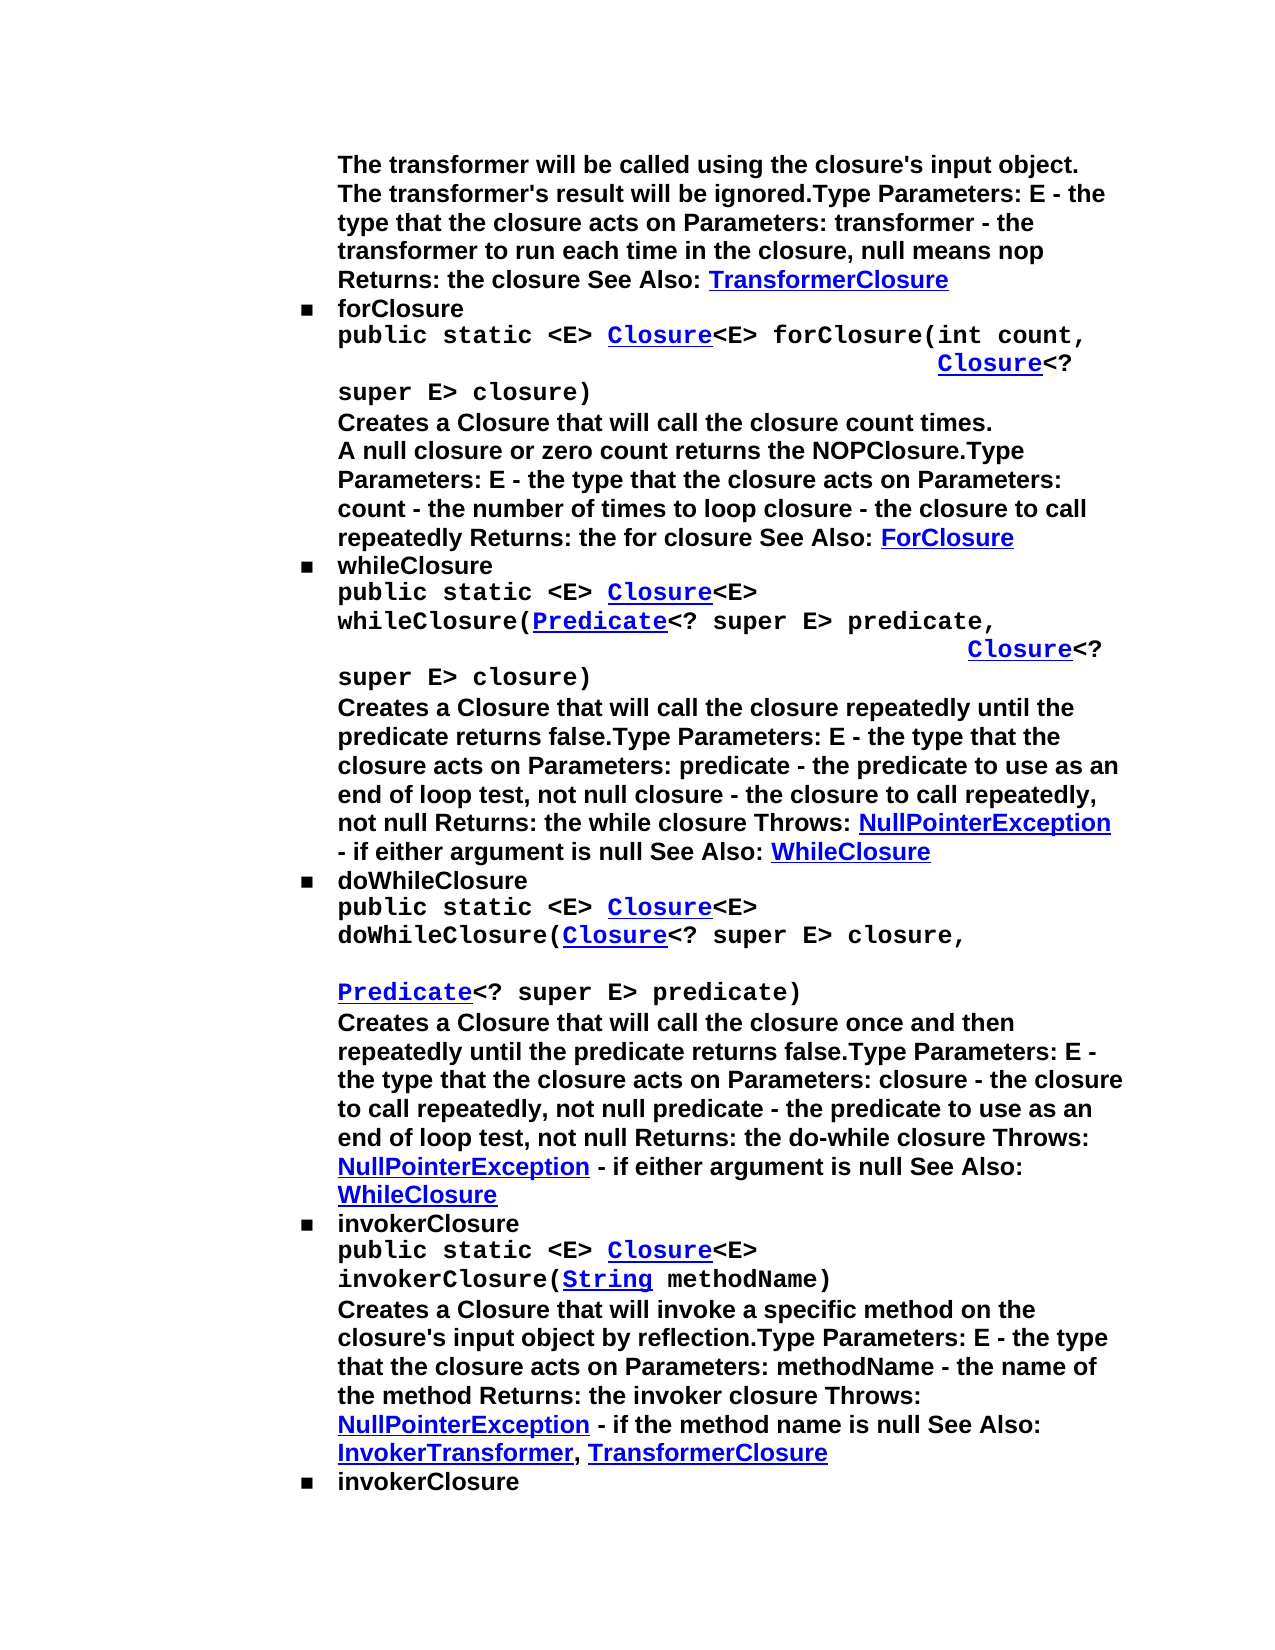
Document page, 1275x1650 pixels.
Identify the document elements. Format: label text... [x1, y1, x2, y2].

subtitle doWhileClosure public static <E> Closure<E> doWhileClosure(Closure<? super E> closure, Predicate<? super E> predicate) Creates a Closure that will call the closure once and then repeatedly until the predicate returns false.Type Parameters: E - the type that the closure acts on Parameters: closure - the closure to call repeatedly, not null predicate - the predicate to use as an end of loop test, not null Returns: the do-while closure Throws: NullPointerException - if either argument is null See Also: WhileClosure [300, 866, 1125, 1209]
subtitle invokerClosure public static <E> Closure<E> invokerClosure(String methodName) Creates a Closure that will invoke a specific method on the closure's input object by reflection.Type Parameters: E - the type that the closure acts on Parameters: methodName - the name of the method Returns: the invoker closure Throws: NullPointerException - if the method name is null See Also: InvokerTransformer, TransformerClosure [300, 1209, 1125, 1467]
subtitle whileClosure public static <E> Closure<E> whileClosure(Predicate<? super E> predicate, Closure<? super E> closure) Creates a Closure that will call the closure repeatedly until the predicate returns false.Type Parameters: E - the type that the closure acts on Parameters: predicate - the predicate to use as an end of loop test, not null closure - the closure to call repeatedly, not null Returns: the while closure Throws: NullPointerException - if either argument is null See Also: WhileClosure [300, 551, 1125, 866]
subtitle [300, 1467, 1125, 1496]
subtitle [300, 150, 1125, 294]
subtitle forClosure public static <E> Closure<E> forClosure(int count, Closure<? super E> closure) Creates a Closure that will call the closure count times. A null closure or zero count returns the NOPClosure.Type Parameters: E - the type that the closure acts on Parameters: count - the number of times to loop closure - the closure to call repeatedly Returns: the for closure See Also: ForClosure [300, 294, 1125, 551]
